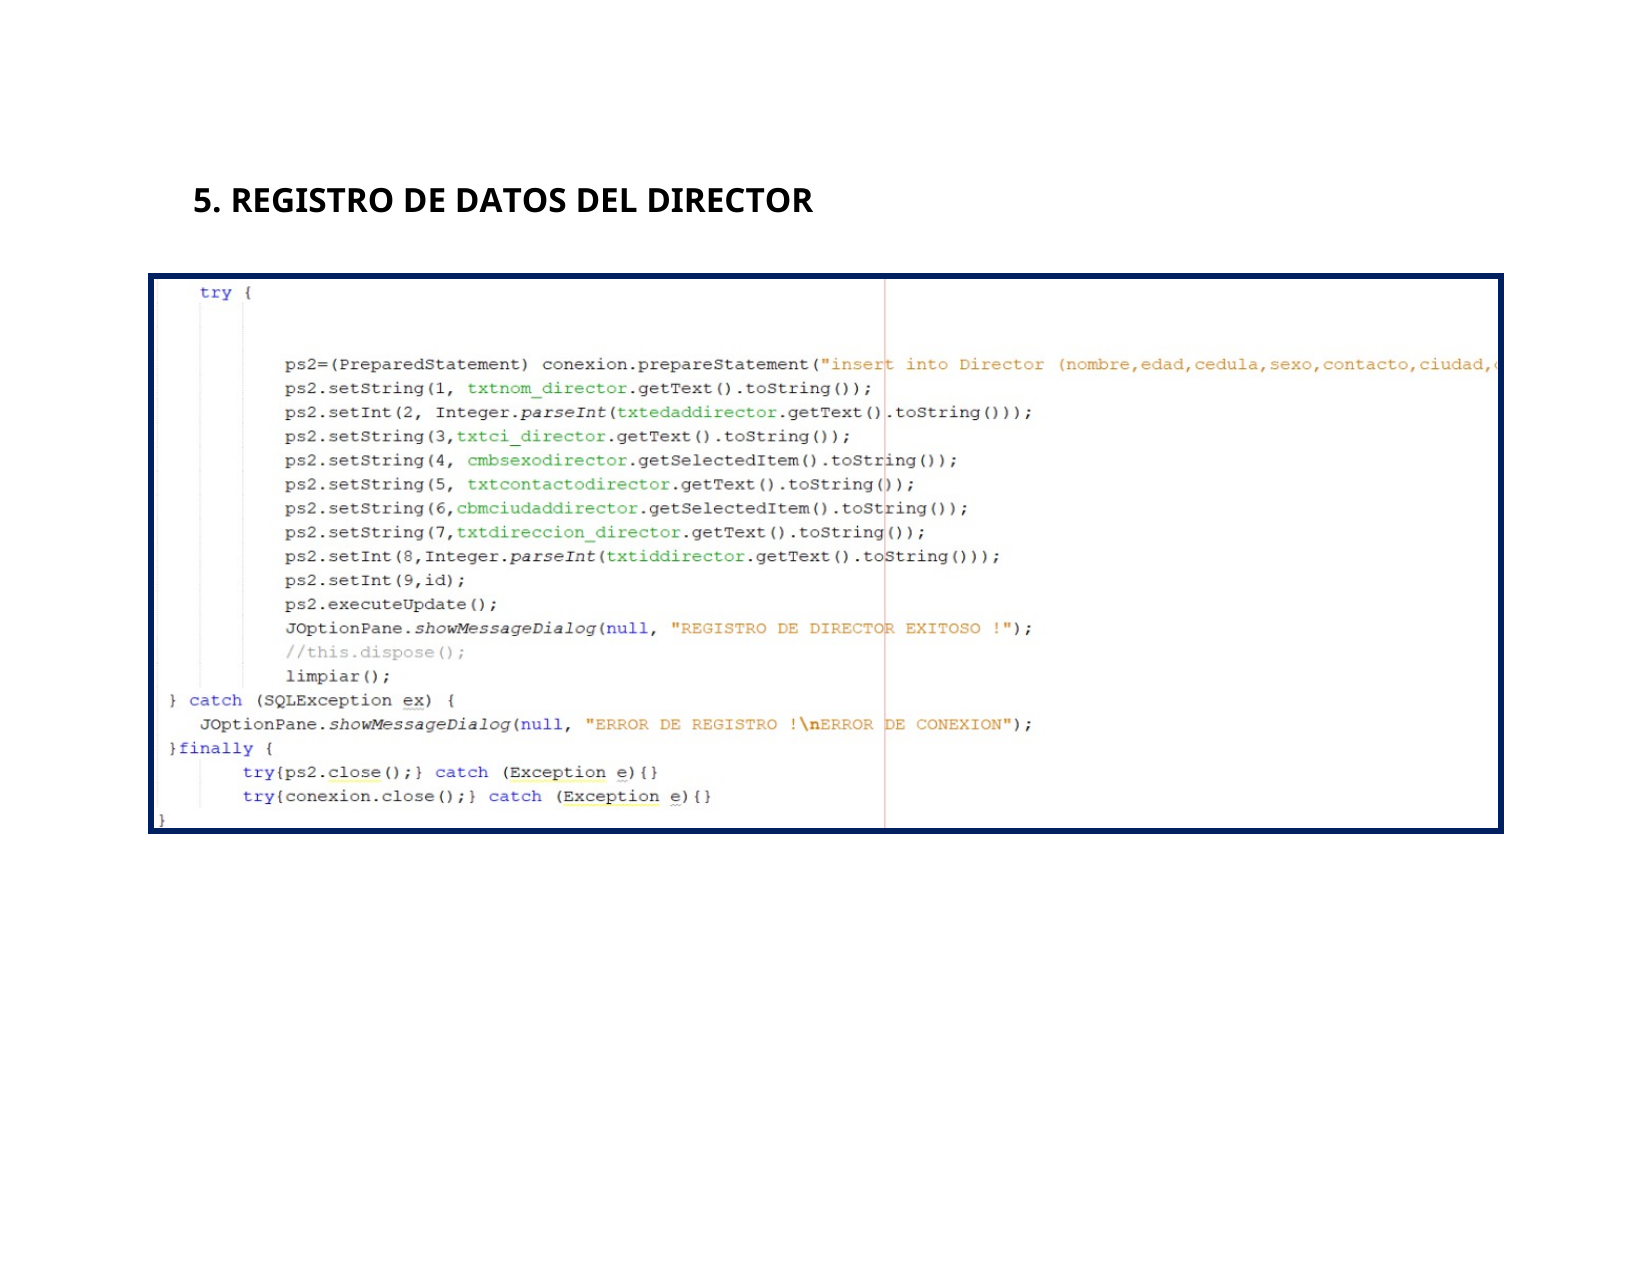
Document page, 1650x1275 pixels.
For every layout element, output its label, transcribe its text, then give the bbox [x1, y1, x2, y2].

subtitle REGISTRO DE DATOS DEL DIRECTOR [193, 177, 1502, 223]
picture [154, 279, 1498, 828]
